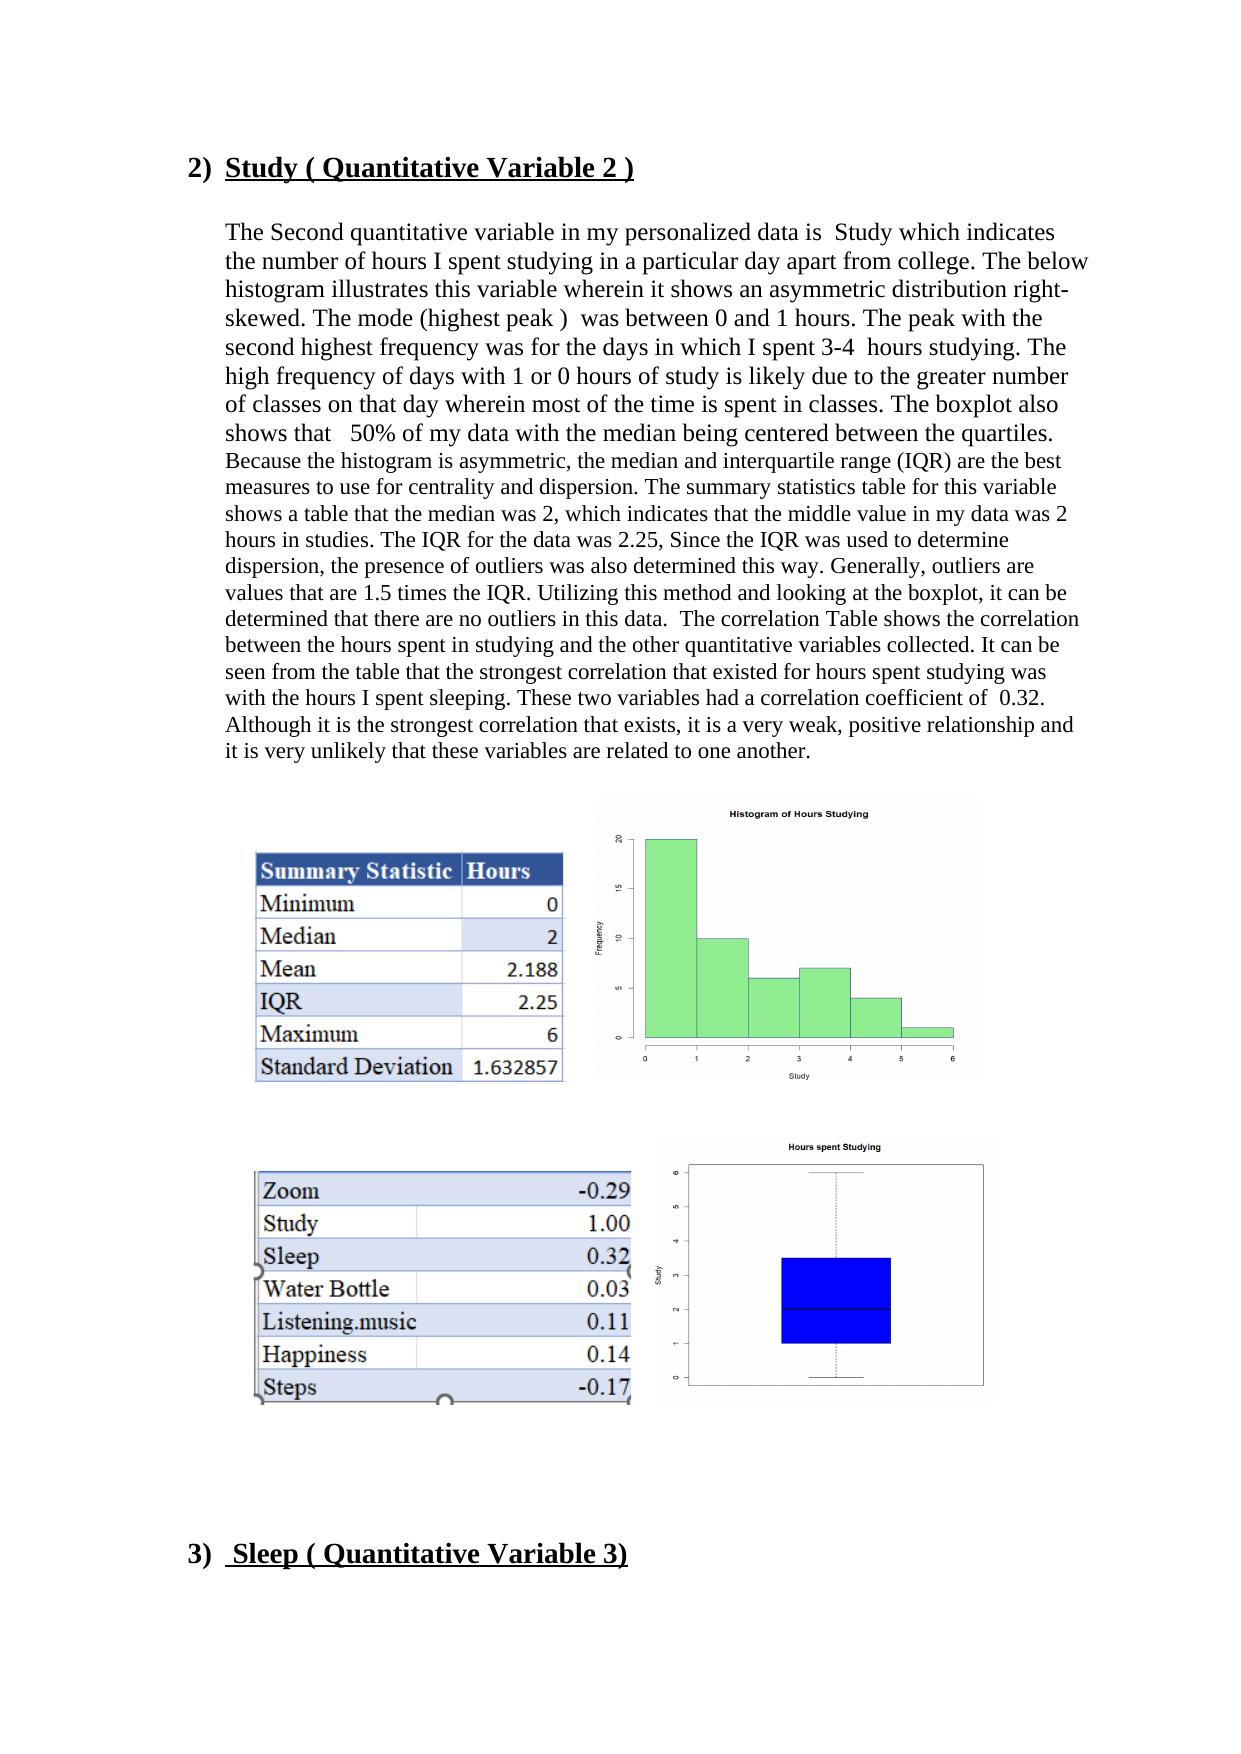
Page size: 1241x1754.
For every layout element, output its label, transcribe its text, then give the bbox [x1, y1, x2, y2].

list Sleep ( Quantitative Variable 3) [187, 1536, 1090, 1569]
list Study ( Quantitative Variable 2 ) [187, 150, 1090, 183]
picture [594, 796, 979, 1082]
picture [654, 1134, 997, 1405]
picture [253, 1171, 632, 1405]
text The Second quantitative variable in my personalized data is Study which indicates the number of hours I spent studying in a particular day apart from college. The below histogram illustrates this variable wherein it shows an asymmetric distribution right-skewed. The mode (highest peak ) was between 0 and 1 hours. The peak with the second highest frequency was for the days in which I spent 3-4 hours studying. The high frequency of days with 1 or 0 hours of study is likely due to the greater number of classes on that day wherein most of the time is spent in classes. The boxplot also shows that 50% of my data with the median being centered between the quartiles. Because the histogram is asymmetric, the median and interquartile range (IQR) are the best measures to use for centrality and dispersion. The summary statistics table for this variable shows a table that the median was 2, which indicates that the middle value in my data was 2 hours in studies. The IQR for the data was 2.25, Since the IQR was used to determine dispersion, the presence of outliers was also determined this way. Generally, outliers are values that are 1.5 times the IQR. Utilizing this method and looking at the boxplot, it can be determined that there are no outliers in this data. The correlation Table shows the correlation between the hours spent in studying and the other quantitative variables collected. It can be seen from the table that the strongest correlation that existed for hours spent studying was with the hours I spent sleeping. These two variables had a correlation coefficient of 0.32. Although it is the strongest correlation that exists, it is a very weak, positive relationship and it is very unlikely that these variables are related to one another. [225, 217, 1090, 763]
picture [253, 850, 567, 1082]
